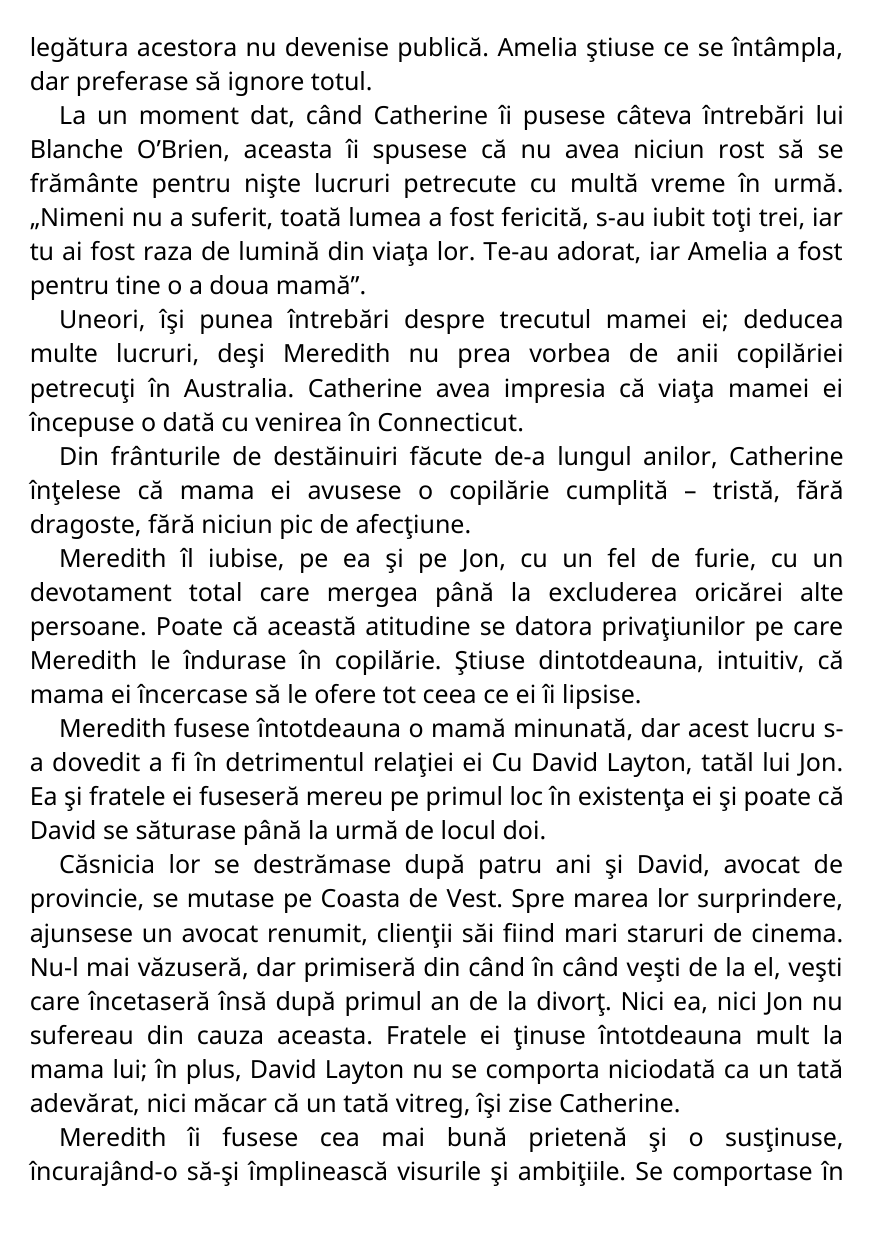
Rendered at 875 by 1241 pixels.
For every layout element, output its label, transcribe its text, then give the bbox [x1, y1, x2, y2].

text Căsnicia lor se destrămase după patru ani şi David, avocat de provincie, se mutase pe Coasta de Vest. Spre marea lor surprindere, ajunsese un avocat renumit, clienţii săi fiind mari staruri de cinema. Nu-l mai văzuseră, dar primiseră din când în când veşti de la el, veşti care încetaseră însă după primul an de la divorţ. Nici ea, nici Jon nu sufereau din cauza aceasta. Fratele ei ţinuse întotdeauna mult la mama lui; în plus, David Layton nu se comporta niciodată ca un tată adevărat, nici măcar că un tată vitreg, îşi zise Catherine. [29, 847, 844, 1119]
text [29, 1119, 844, 1188]
text La un moment dat, când Catherine îi pusese câteva întrebări lui Blanche O’Brien, aceasta îi spusese că nu avea niciun rost să se frământe pentru nişte lucruri petrecute cu multă vreme în urmă. „Nimeni nu a suferit, toată lumea a fost fericită, s-au iubit toţi trei, iar tu ai fost raza de lumină din viaţa lor. Te-au adorat, iar Amelia a fost pentru tine o a doua mamă”. [29, 98, 844, 302]
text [29, 29, 844, 98]
text Uneori, îşi punea întrebări despre trecutul mamei ei; deducea multe lucruri, deşi Meredith nu prea vorbea de anii copilăriei petrecuţi în Australia. Catherine avea impresia că viaţa mamei ei începuse o dată cu venirea în Connecticut. [29, 302, 844, 438]
text Meredith fusese întotdeauna o mamă minunată, dar acest lucru s-a dovedit a fi în detrimentul relaţiei ei Cu David Layton, tatăl lui Jon. Ea şi fratele ei fuseseră mereu pe primul loc în existenţa ei şi poate că David se săturase până la urmă de locul doi. [29, 711, 844, 847]
text Din frânturile de destăinuiri făcute de-a lungul anilor, Catherine înţelese că mama ei avusese o copilărie cumplită – tristă, fără dragoste, fără niciun pic de afecţiune. [29, 438, 844, 541]
text Meredith îl iubise, pe ea şi pe Jon, cu un fel de furie, cu un devotament total care mergea până la excluderea oricărei alte persoane. Poate că această atitudine se datora privaţiunilor pe care Meredith le îndurase în copilărie. Ştiuse dintotdeauna, intuitiv, că mama ei încercase să le ofere tot ceea ce ei îi lipsise. [29, 541, 844, 711]
